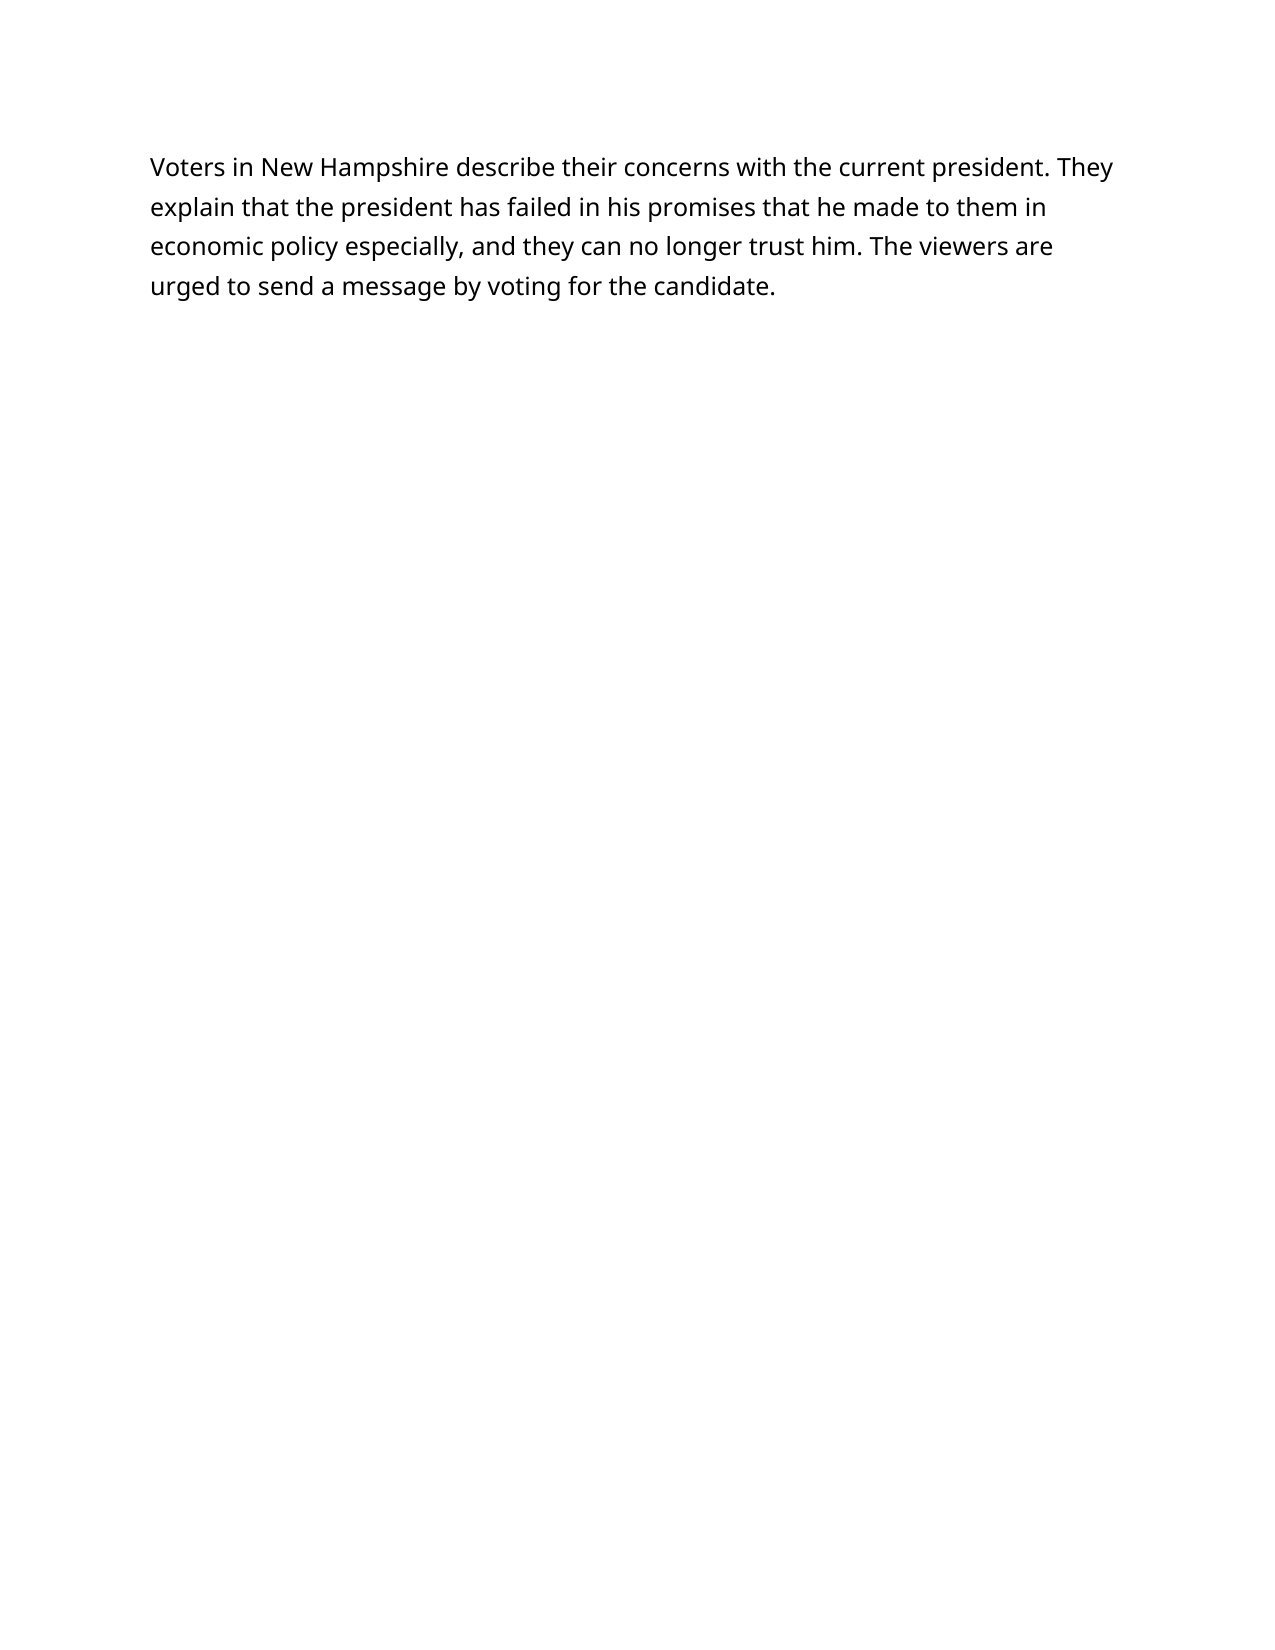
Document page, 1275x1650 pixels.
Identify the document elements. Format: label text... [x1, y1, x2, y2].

text Voters in New Hampshire describe their concerns with the current president. They explain that the president has failed in his promises that he made to them in economic policy especially, and they can no longer trust him. The viewers are urged to send a message by voting for the candidate. [150, 150, 1125, 302]
